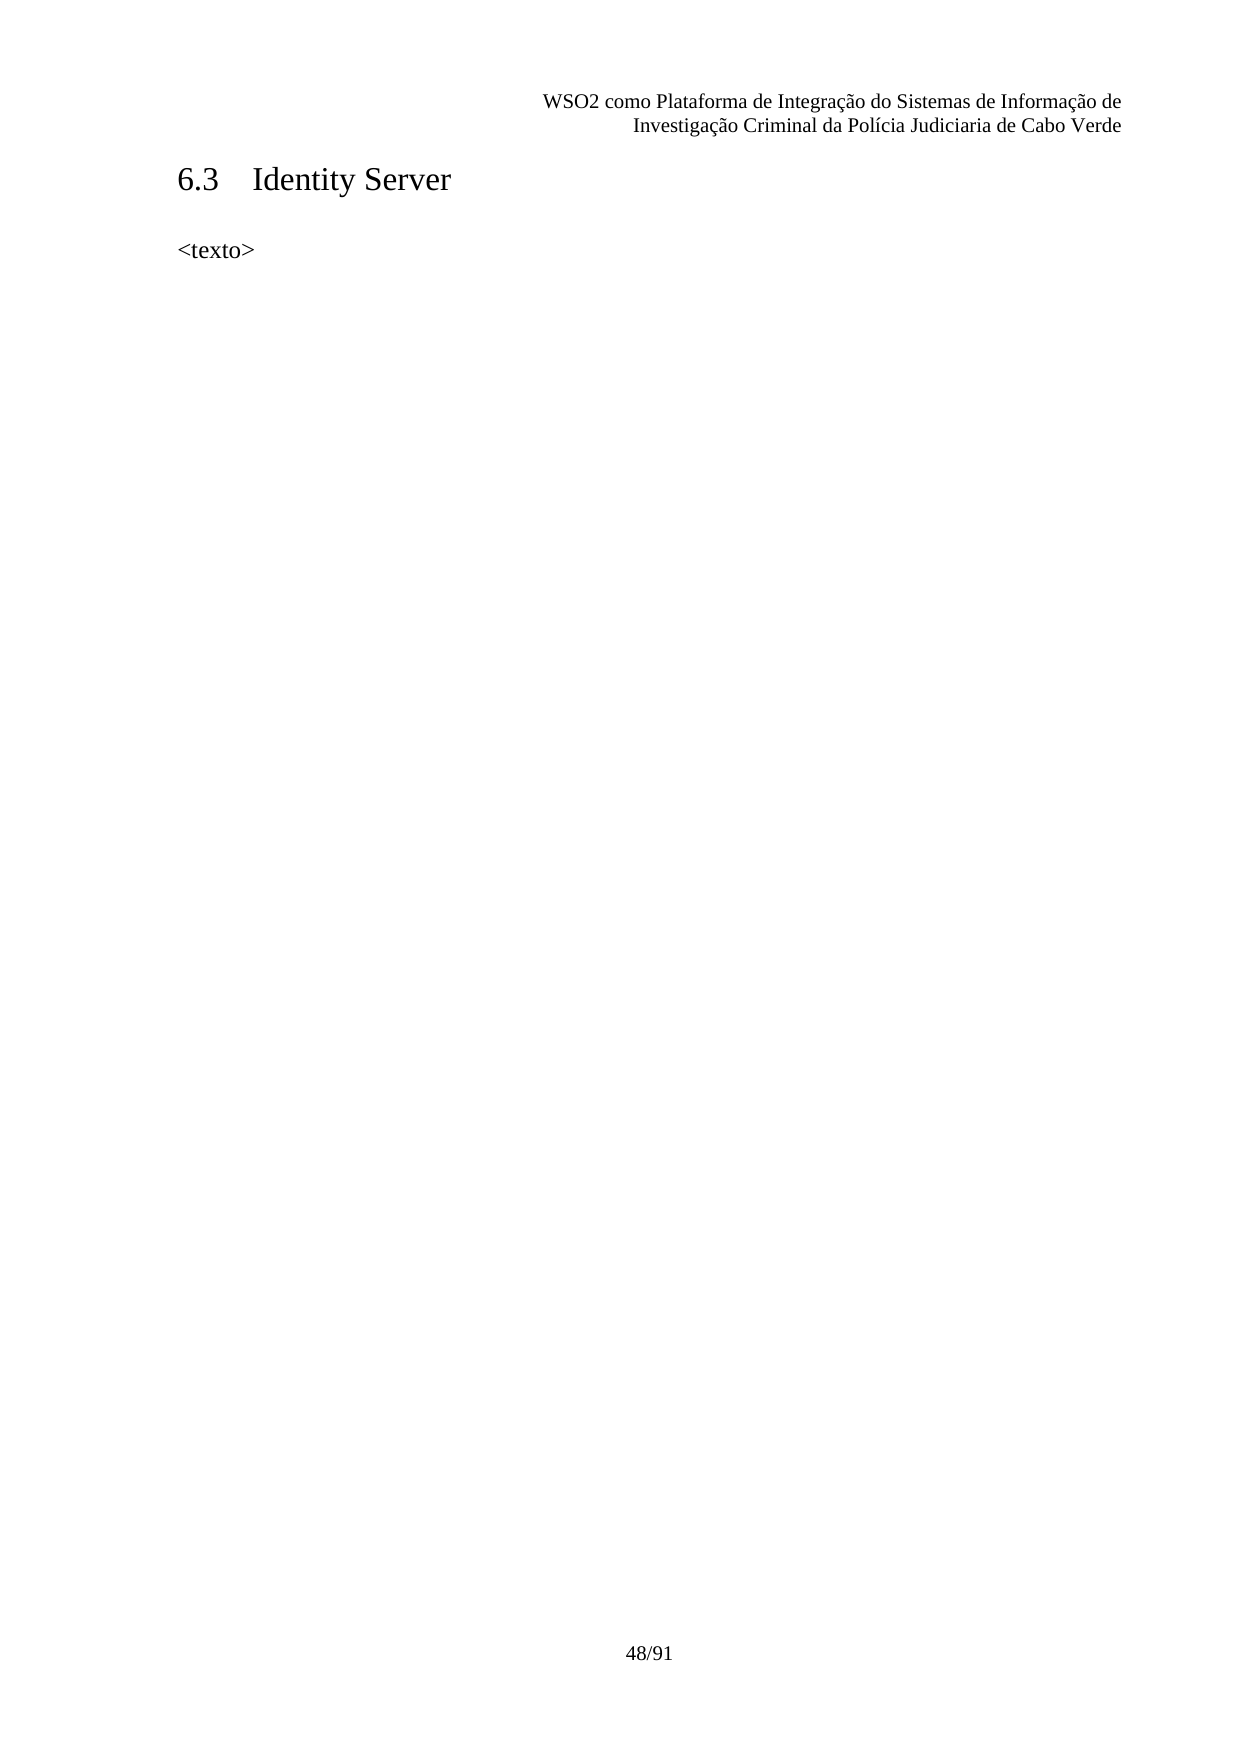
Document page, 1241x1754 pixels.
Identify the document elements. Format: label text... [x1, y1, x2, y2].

text <texto> [177, 235, 1122, 264]
subtitle Identity Server [177, 159, 1122, 198]
